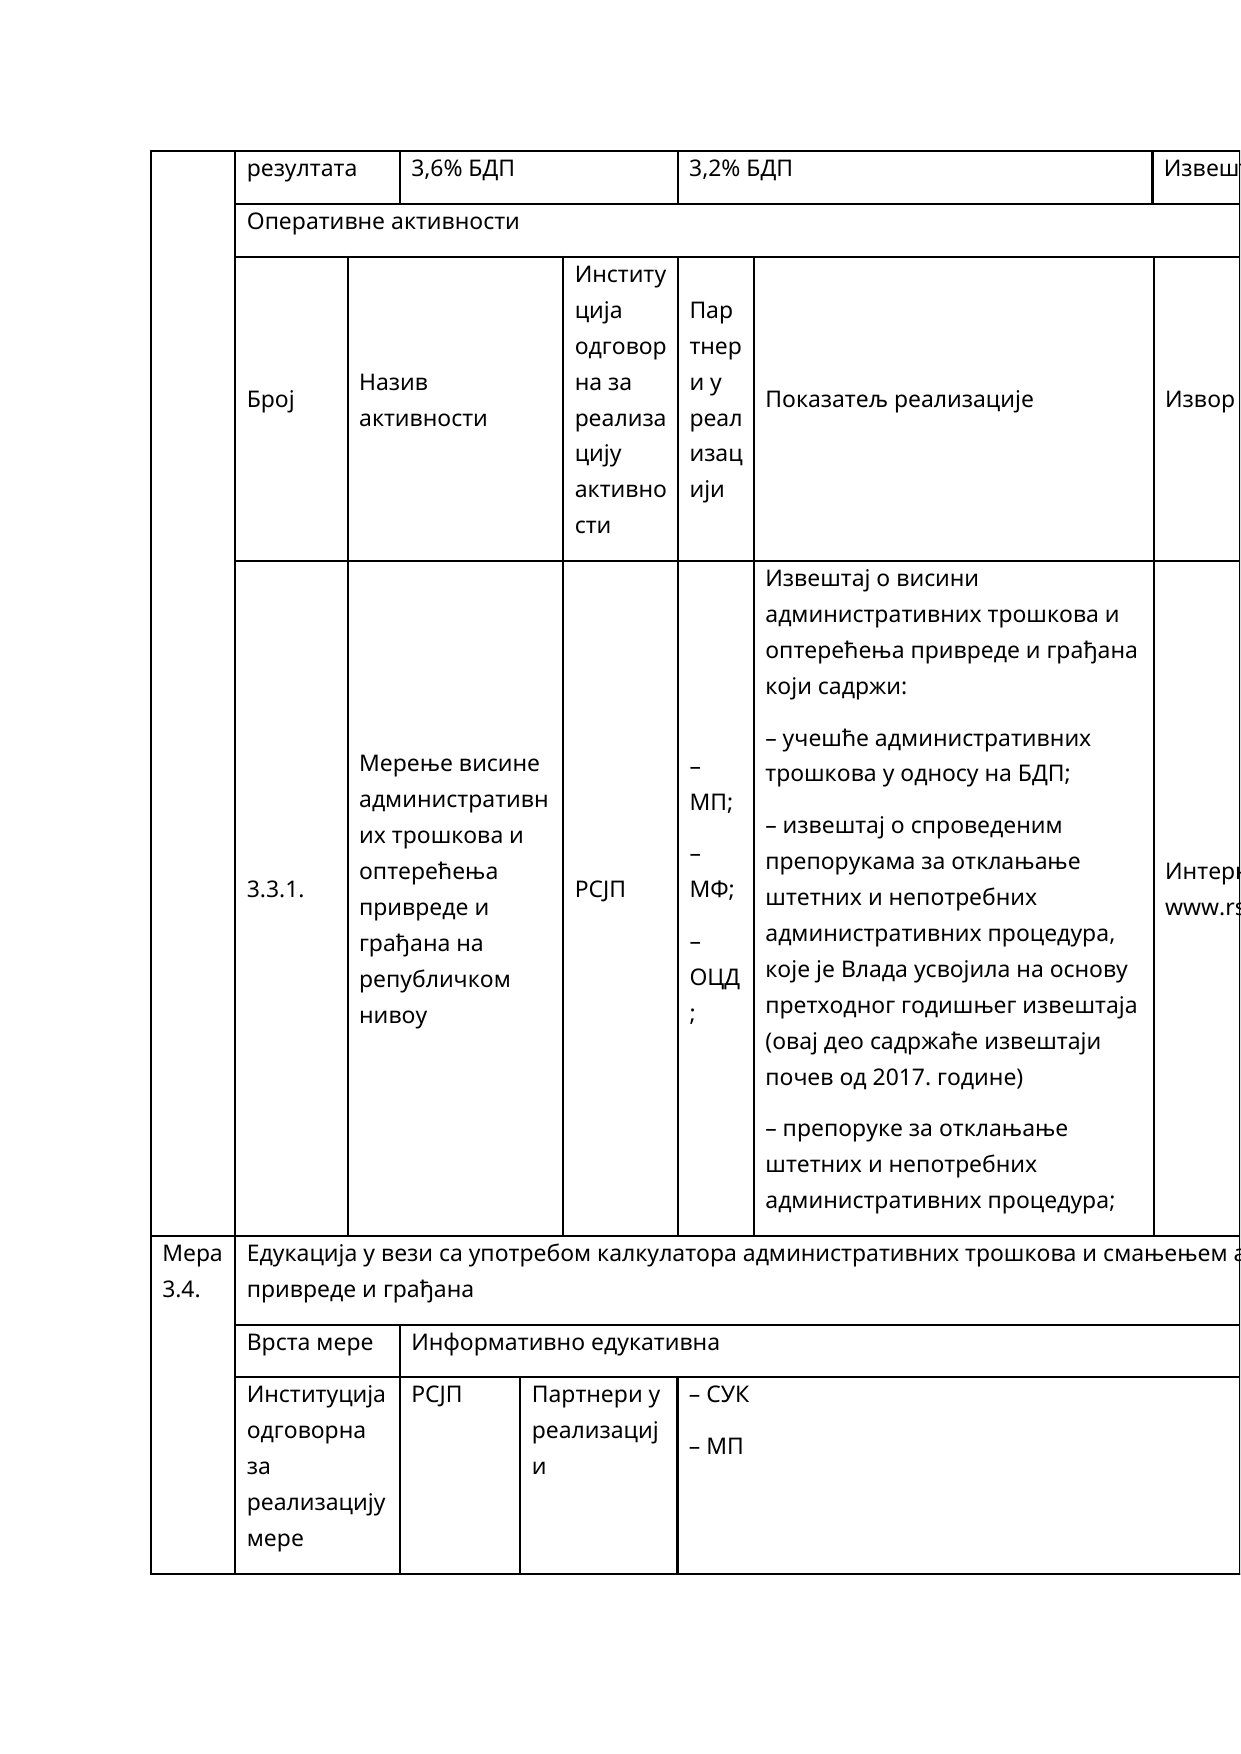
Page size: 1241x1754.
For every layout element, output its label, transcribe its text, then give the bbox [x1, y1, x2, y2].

table_cell 3,6% БДП [401, 152, 677, 203]
table_cell Институција одговорна за реализацију активности [564, 258, 677, 560]
table_cell Интернет страница www.rsjp.gov.rs [1155, 562, 1239, 1235]
table_cell Извештај о висини административних трошкова и оптерећења привреде и грађана који садржи: – учешће административних трошкова у односу на БДП; – извештај о спроведеним препорукама за отклањање штетних и непотребних административних процедура, које је Влада усвојила на основу претходног годишњег извештаја (овај део садржаће извештаји почев од 2017. године) – препоруке за отклањање штетних и непотребних административних процедура; [755, 562, 1153, 1235]
table_cell – МП; – МФ; – ОЦД; [679, 562, 753, 1235]
table_cell Едукација у вези са употребом калкулатора административних трошкова и смањењем административних трошкова привреде и грађана [236, 1237, 1239, 1323]
table_cell Назив активности [349, 258, 562, 560]
table_cell РСЈП [564, 562, 677, 1235]
table_cell Извор провере [1155, 258, 1239, 560]
table_cell 3.3.1. [236, 562, 347, 1235]
table_cell – СУК – МП [679, 1378, 1239, 1573]
table_cell Информативно едукативна [401, 1326, 1239, 1376]
table_cell Мера 3.4. [152, 1237, 234, 1573]
table_cell Показатељ реализације [755, 258, 1153, 560]
table_cell Партнери у реализацији [521, 1378, 676, 1573]
table_cell Мерење висине административних трошкова и оптерећења привреде и грађана на републичком нивоу [349, 562, 562, 1235]
table_cell Оперативне активности [236, 205, 1239, 256]
table_cell Извештај састављен од стране РСЈП [1154, 152, 1239, 203]
table_cell РСЈП [401, 1378, 519, 1573]
table_cell Врста мере [236, 1326, 399, 1376]
table_cell Партнери у реализацији [679, 258, 753, 560]
table_cell Број [236, 258, 347, 560]
table_cell 3,2% БДП [679, 152, 1151, 203]
table_cell Институција одговорна за реализацију мере [236, 1378, 399, 1573]
